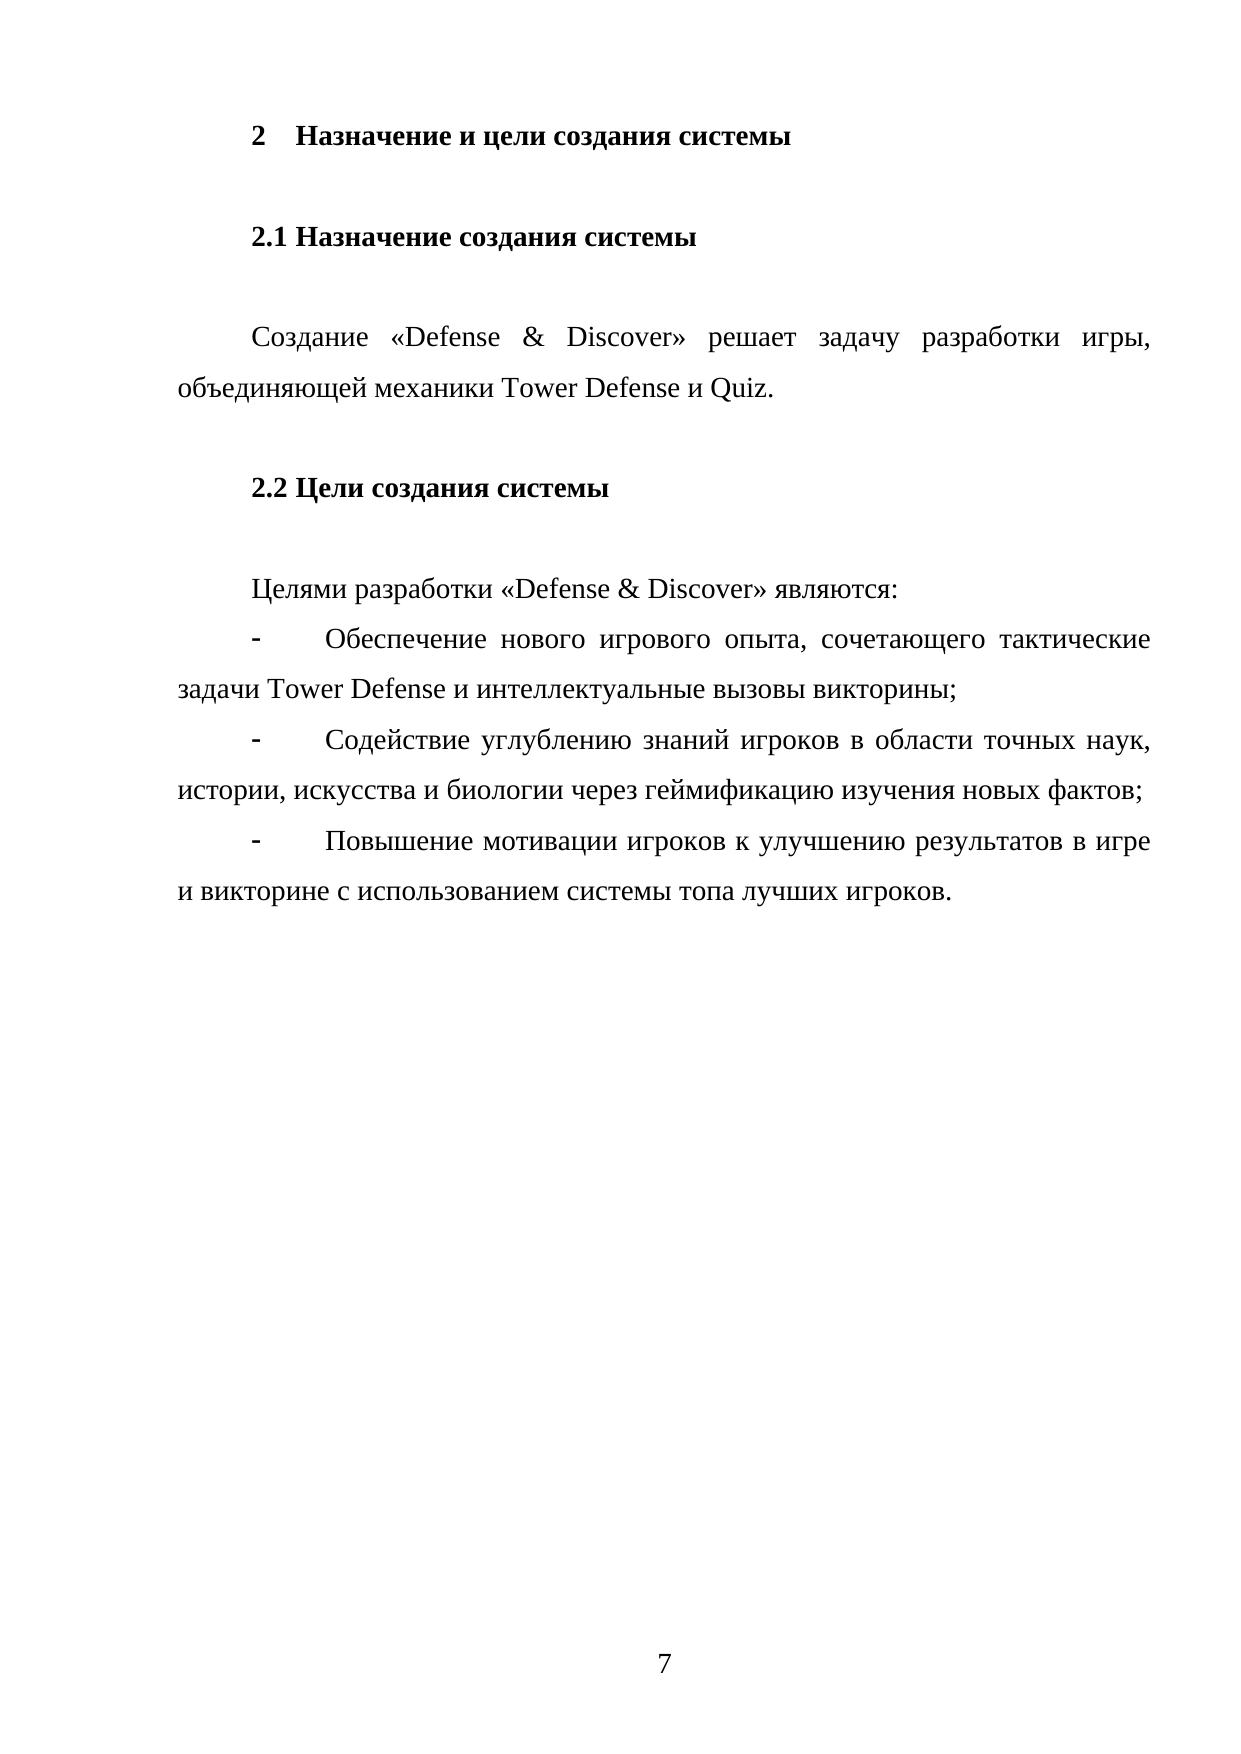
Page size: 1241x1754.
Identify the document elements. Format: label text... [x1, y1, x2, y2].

text Обеспечение нового игрового опыта, сочетающего тактические задачи Tower Defense и интеллектуальные вызовы викторины; [177, 621, 1152, 705]
text Целями разработки «Defense & Discover» являются: [177, 571, 1152, 604]
text Повышение мотивации игроков к улучшению результатов в игре и викторине с использованием системы топа лучших игроков. [177, 823, 1152, 907]
text Назначение и цели создания системы [251, 118, 1152, 152]
text Создание «Defense & Discover» решает задачу разработки игры, объединяющей механики Tower Defense и Quiz. [177, 319, 1152, 403]
text Цели создания системы [251, 470, 1152, 504]
text Содействие углублению знаний игроков в области точных наук, истории, искусства и биологии через геймификацию изучения новых фактов; [177, 722, 1152, 806]
text Назначение создания системы [251, 219, 1152, 252]
